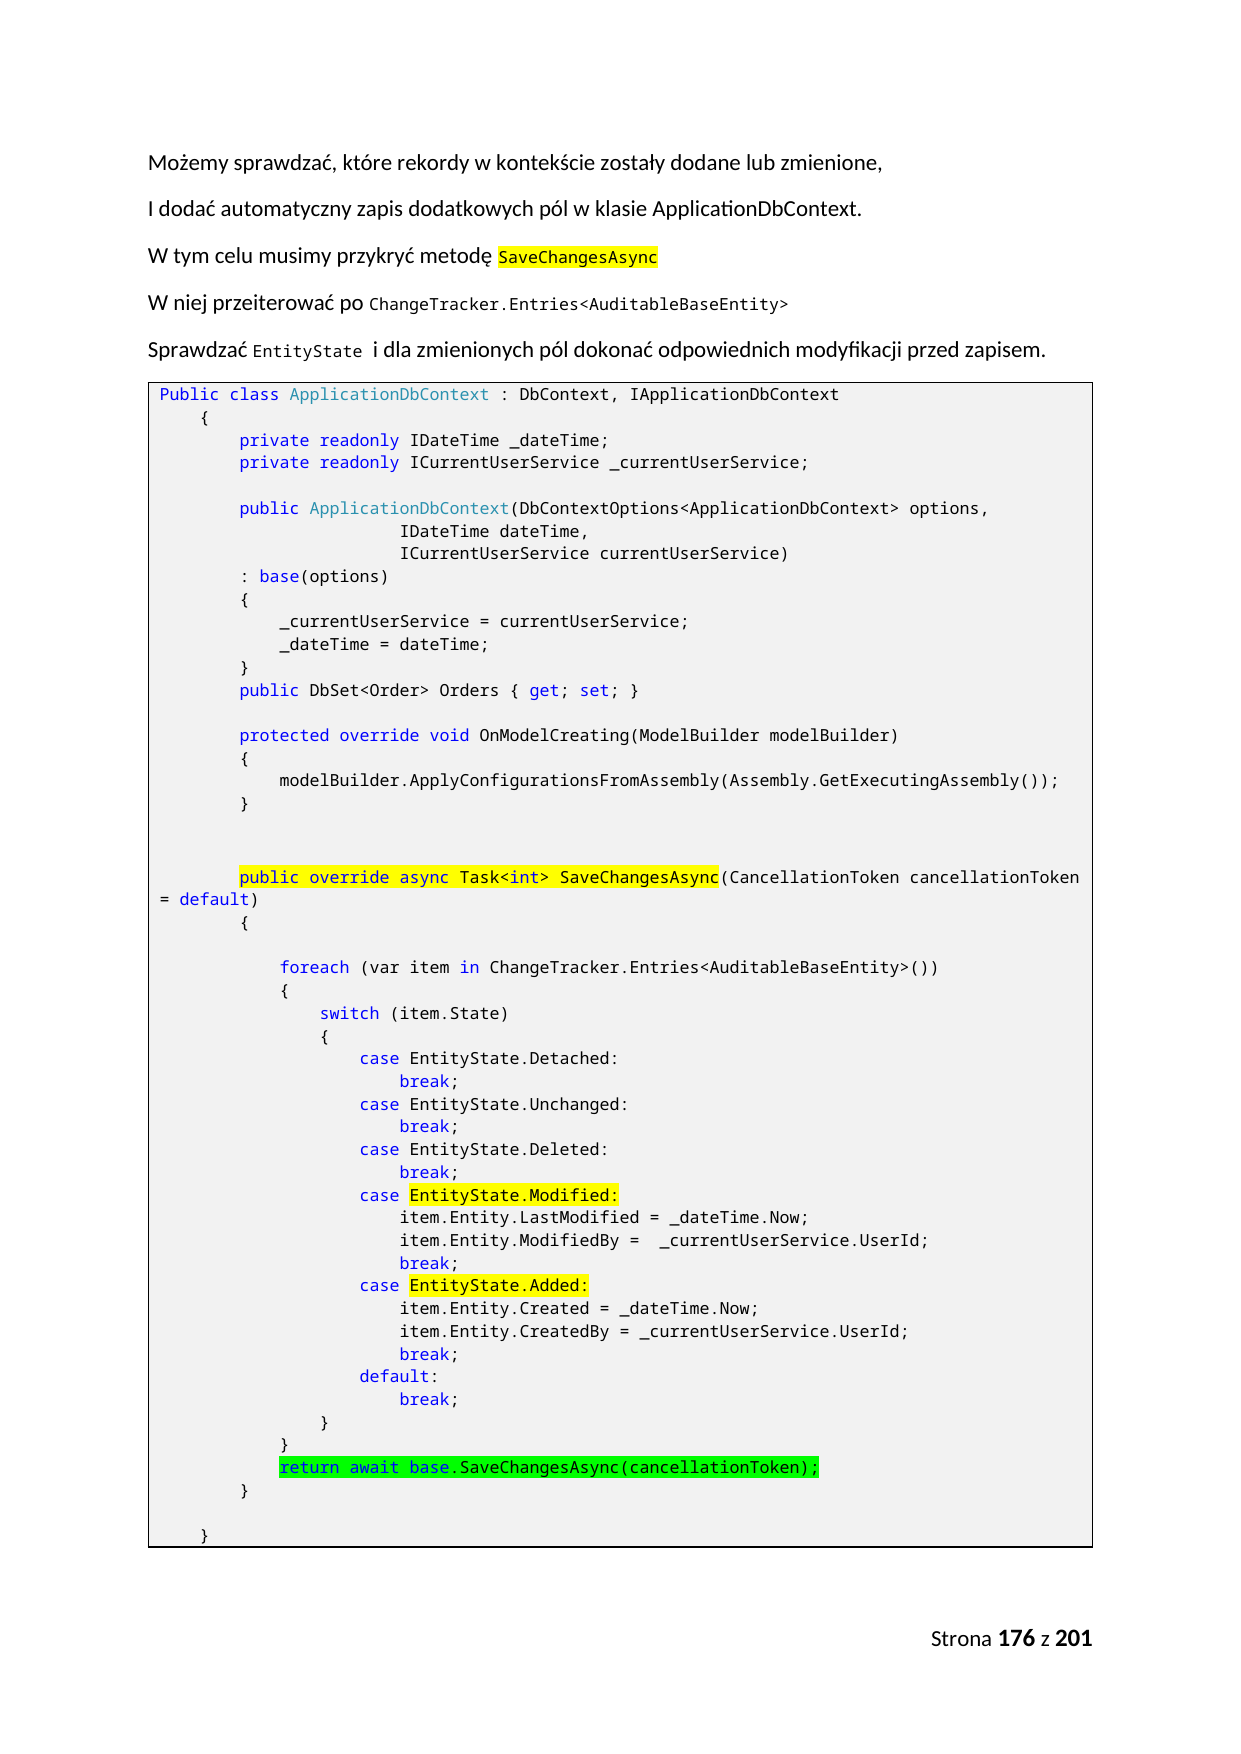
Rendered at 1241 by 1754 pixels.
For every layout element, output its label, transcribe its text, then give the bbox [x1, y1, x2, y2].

text Sprawdzać EntityState i dla zmienionych pól dokonać odpowiednich modyfikacji przed zapisem. [148, 335, 1093, 363]
table_header Public class ApplicationDbContext : DbContext, IApplicationDbContext { private readonly IDateTime _dateTime; private readonly ICurrentUserService _currentUserService; public ApplicationDbContext(DbContextOptions<ApplicationDbContext> options, IDateTime dateTime, ICurrentUserService currentUserService) : base(options) { _currentUserService = currentUserService; _dateTime = dateTime; } public DbSet<Order> Orders { get; set; } protected override void OnModelCreating(ModelBuilder modelBuilder) { modelBuilder.ApplyConfigurationsFromAssembly(Assembly.GetExecutingAssembly()); } public override async Task<int> SaveChangesAsync(CancellationToken cancellationToken = default) { foreach (var item in ChangeTracker.Entries<AuditableBaseEntity>()) { switch (item.State) { case EntityState.Detached: break; case EntityState.Unchanged: break; case EntityState.Deleted: break; case EntityState.Modified: item.Entity.LastModified = _dateTime.Now; item.Entity.ModifiedBy = _currentUserService.UserId; break; case EntityState.Added: item.Entity.Created = _dateTime.Now; item.Entity.CreatedBy = _currentUserService.UserId; break; default: break; } } return await base.SaveChangesAsync(cancellationToken); } } [149, 383, 1092, 1546]
text W niej przeiterować po ChangeTracker.Entries<AuditableBaseEntity> [148, 288, 1093, 316]
text Możemy sprawdzać, które rekordy w kontekście zostały dodane lub zmienione, [148, 148, 1093, 176]
text W tym celu musimy przykryć metodę SaveChangesAsync [148, 241, 1093, 269]
text I dodać automatyczny zapis dodatkowych pól w klasie ApplicationDbContext. [148, 194, 1093, 222]
